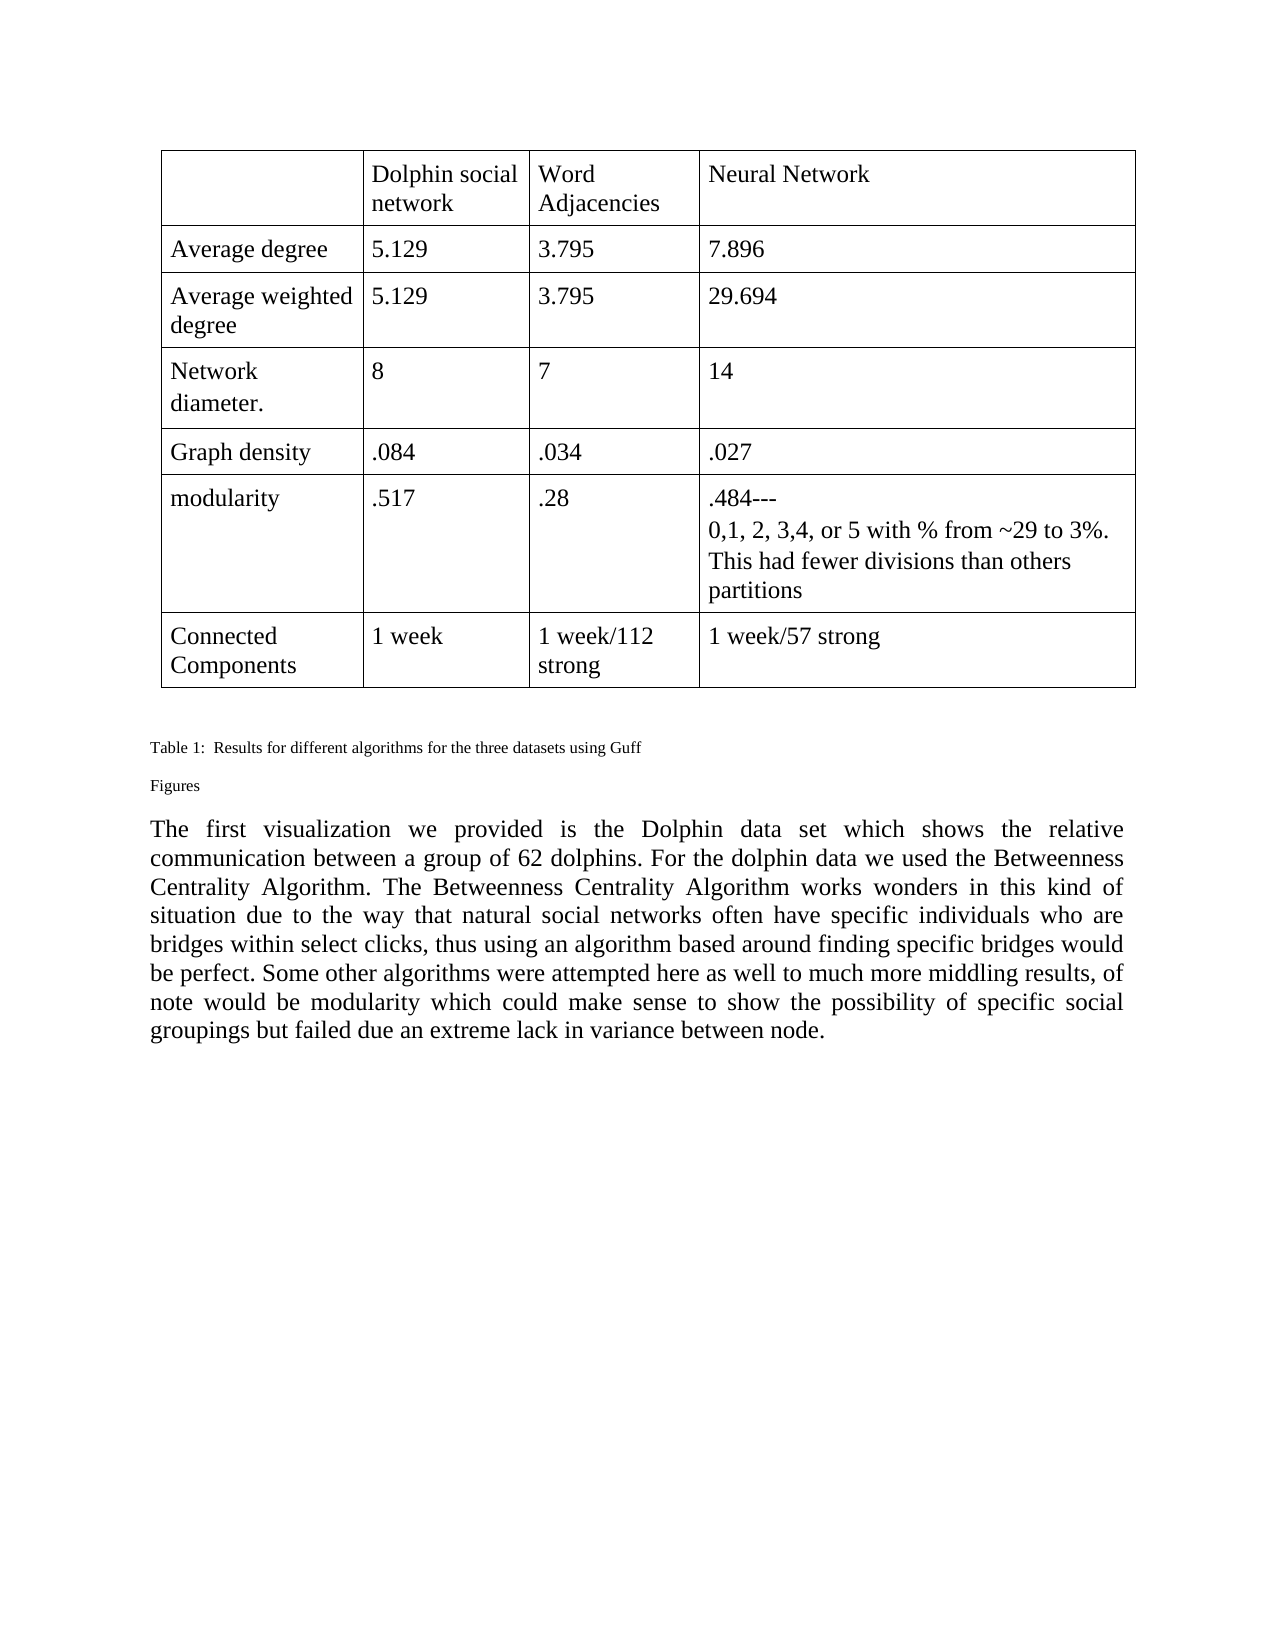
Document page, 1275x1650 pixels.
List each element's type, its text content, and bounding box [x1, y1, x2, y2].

table_cell 29.694 [700, 273, 1135, 347]
table_cell .027 [700, 429, 1135, 474]
table_cell Network diameter. [162, 348, 363, 427]
table_cell 14 [700, 348, 1135, 427]
table_cell 1 week/57 strong [700, 613, 1135, 687]
table_cell .484--- 0,1, 2, 3,4, or 5 with % from ~29 to 3%. This had fewer divisions than others partitions [700, 475, 1135, 612]
table_cell 7 [530, 348, 699, 427]
table_cell 8 [364, 348, 529, 427]
table_cell 3.795 [530, 226, 699, 272]
table_cell 7.896 [700, 226, 1135, 272]
table_cell Graph density [162, 429, 363, 474]
table_cell .034 [530, 429, 699, 474]
text Figures [150, 776, 1125, 795]
table_cell 5.129 [364, 273, 529, 347]
table_header Neural Network [700, 151, 1135, 225]
text Table 1: Results for different algorithms for the three datasets using Guff [150, 737, 1125, 757]
table_cell modularity [162, 475, 363, 612]
table_cell Connected Components [162, 613, 363, 687]
table_cell .517 [364, 475, 529, 612]
text The first visualization we provided is the Dolphin data set which shows the relative communication between a group of 62 dolphins. For the dolphin data we used the Betweenness Centrality Algorithm. The Betweenness Centrality Algorithm works wonders in this kind of situation due to the way that natural social networks often have specific individuals who are bridges within select clicks, thus using an algorithm based around finding specific bridges would be perfect. Some other algorithms were attempted here as well to much more middling results, of note would be modularity which could make sense to show the possibility of specific social groupings but failed due an extreme lack in variance between node. [150, 814, 1125, 1044]
table_cell Average weighted degree [162, 273, 363, 347]
table_cell 3.795 [530, 273, 699, 347]
table_cell 1 week/112 strong [530, 613, 699, 687]
table_cell 1 week [364, 613, 529, 687]
table_header Dolphin social network [364, 151, 529, 225]
table_cell .28 [530, 475, 699, 612]
table_cell .084 [364, 429, 529, 474]
table_header [162, 151, 363, 225]
table_header Word Adjacencies [530, 151, 699, 225]
table_cell Average degree [162, 226, 363, 272]
table_cell 5.129 [364, 226, 529, 272]
